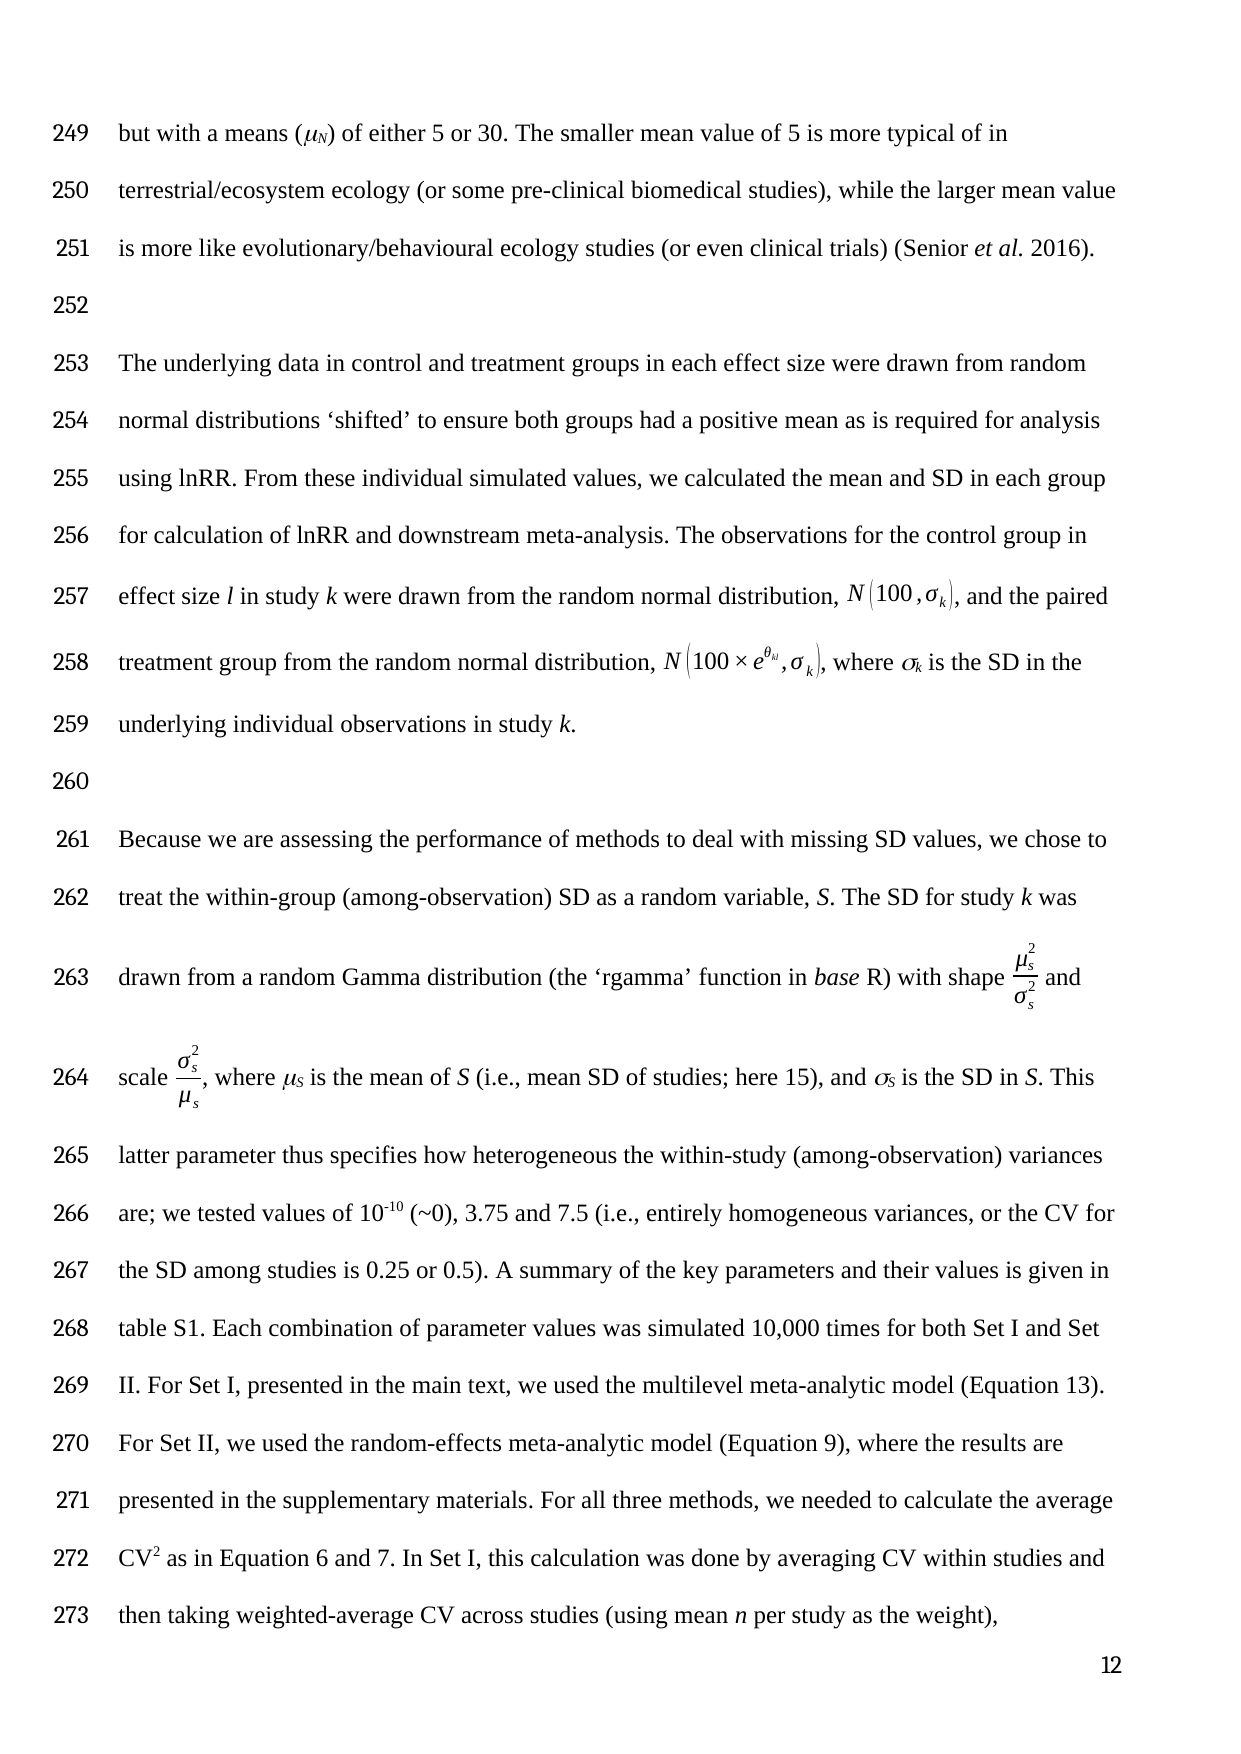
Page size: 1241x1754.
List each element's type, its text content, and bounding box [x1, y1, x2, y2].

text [118, 824, 1122, 1629]
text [118, 118, 1122, 262]
text The underlying data in control and treatment groups in each effect size were drawn from random normal distributions ‘shifted’ to ensure both groups had a positive mean as is required for analysis using lnRR. From these individual simulated values, we calculated the mean and SD in each group for calculation of lnRR and downstream meta-analysis. The observations for the control group in effect size l in study k were drawn from the random normal distribution, , and the paired treatment group from the random normal distribution, , where k is the SD in the underlying individual observations in study k. [118, 348, 1122, 738]
